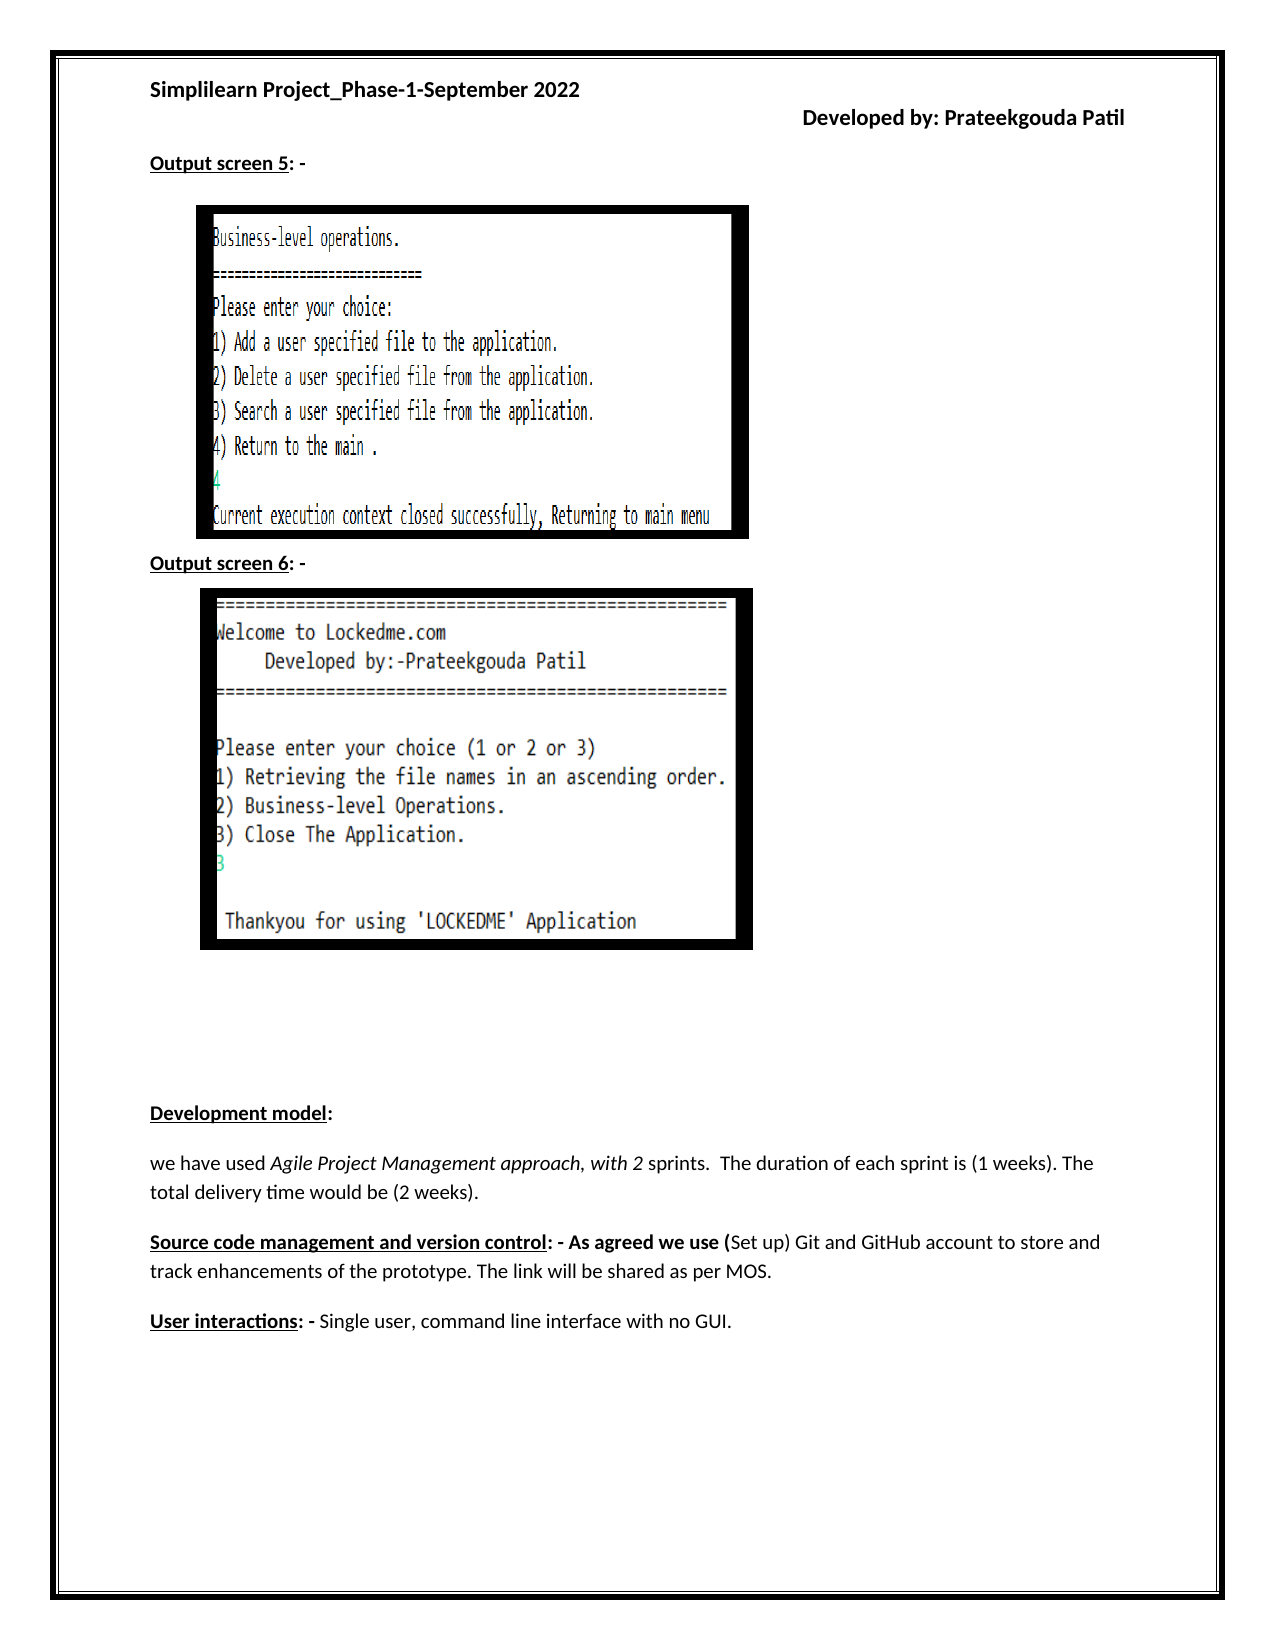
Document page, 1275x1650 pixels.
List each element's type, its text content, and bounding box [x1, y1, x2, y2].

text Source code management and version control: - As agreed we use (Set up) Git and GitHub account to store and track enhancements of the prototype. The link will be shared as per MOS. [150, 1229, 1125, 1284]
text Development model: [150, 1100, 1125, 1125]
picture [213, 214, 732, 530]
text Output screen 5: - [150, 150, 1125, 175]
text Output screen 6: - [150, 550, 1125, 575]
text User interactions: - Single user, command line interface with no GUI. [150, 1308, 1125, 1334]
text we have used Agile Project Management approach, with 2 sprints. The duration of each sprint is (1 weeks). The total delivery time would be (2 weeks). [150, 1150, 1125, 1204]
picture [217, 598, 736, 939]
